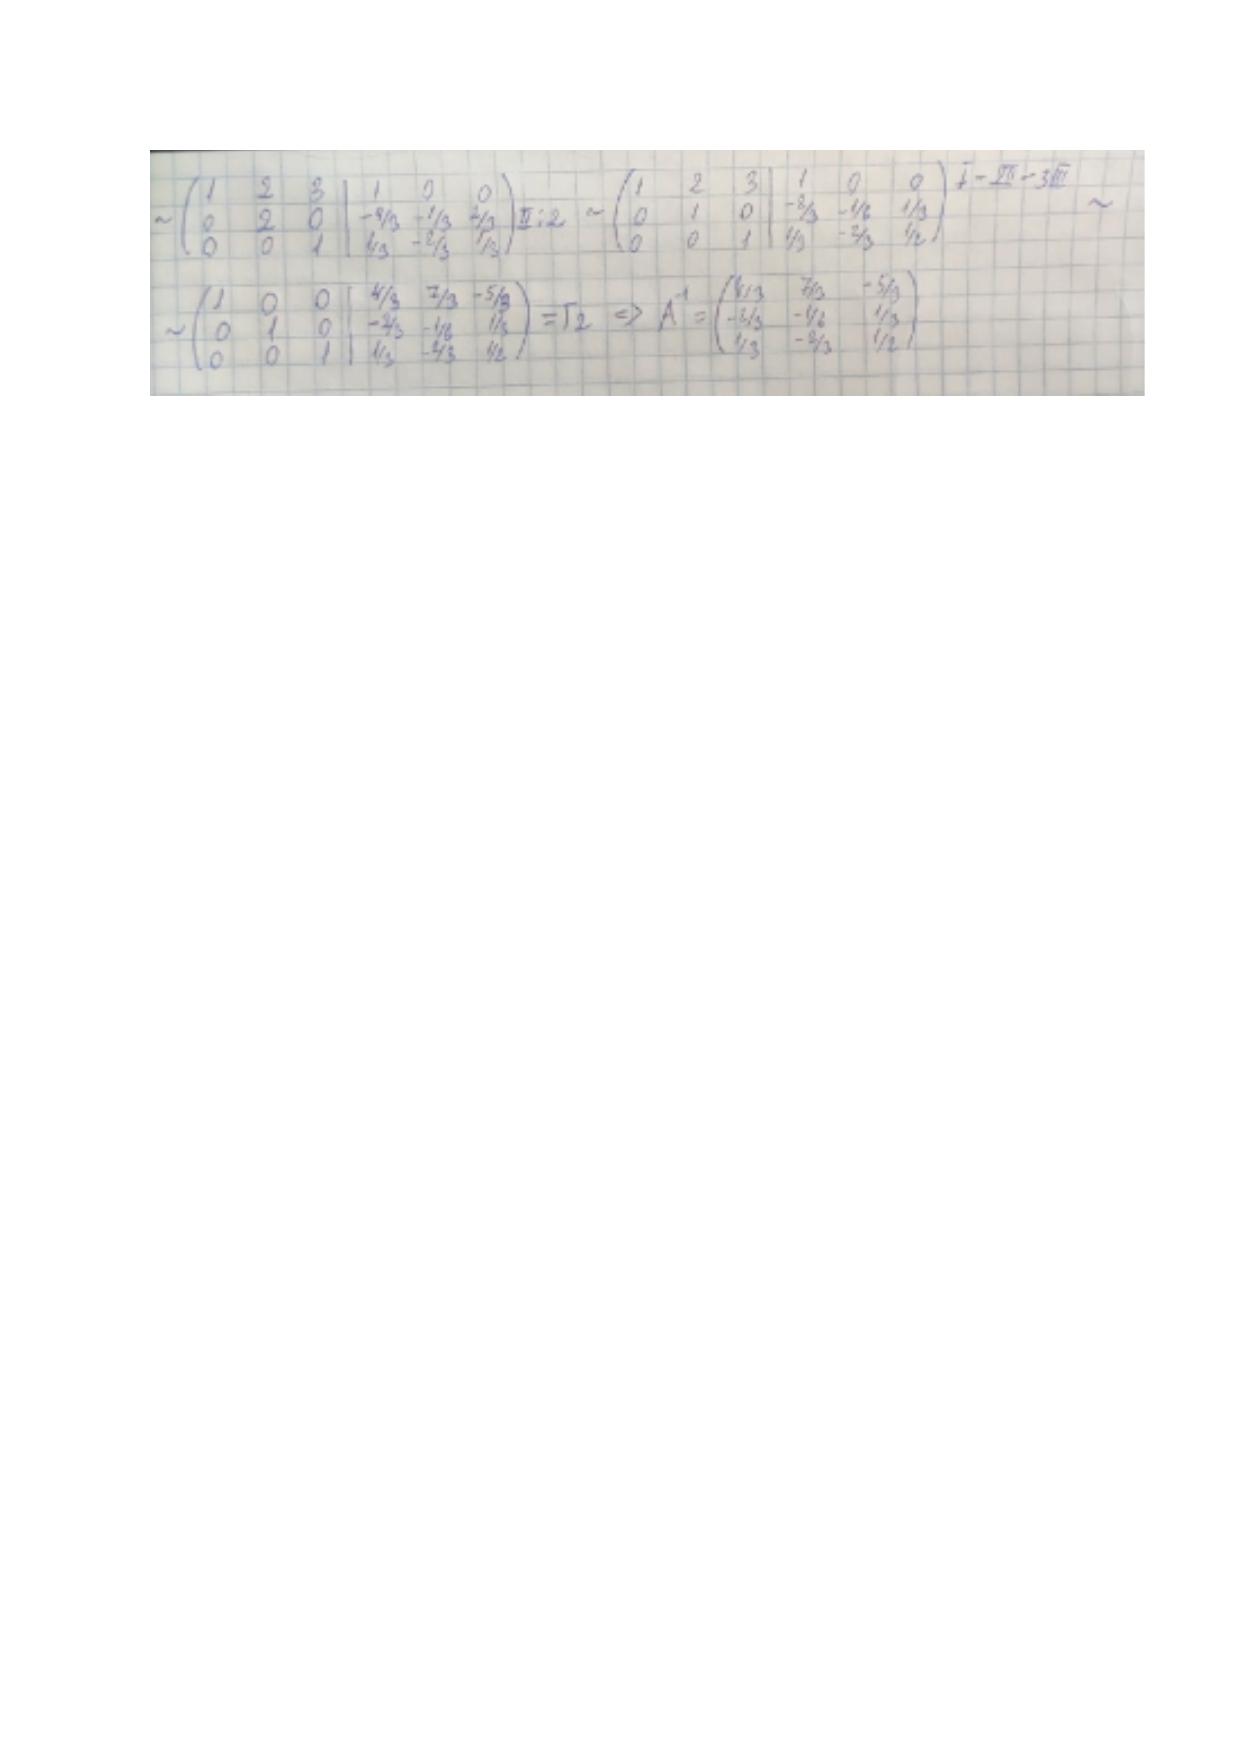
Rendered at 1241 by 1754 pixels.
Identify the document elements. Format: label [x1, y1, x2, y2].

picture [150, 150, 1145, 396]
